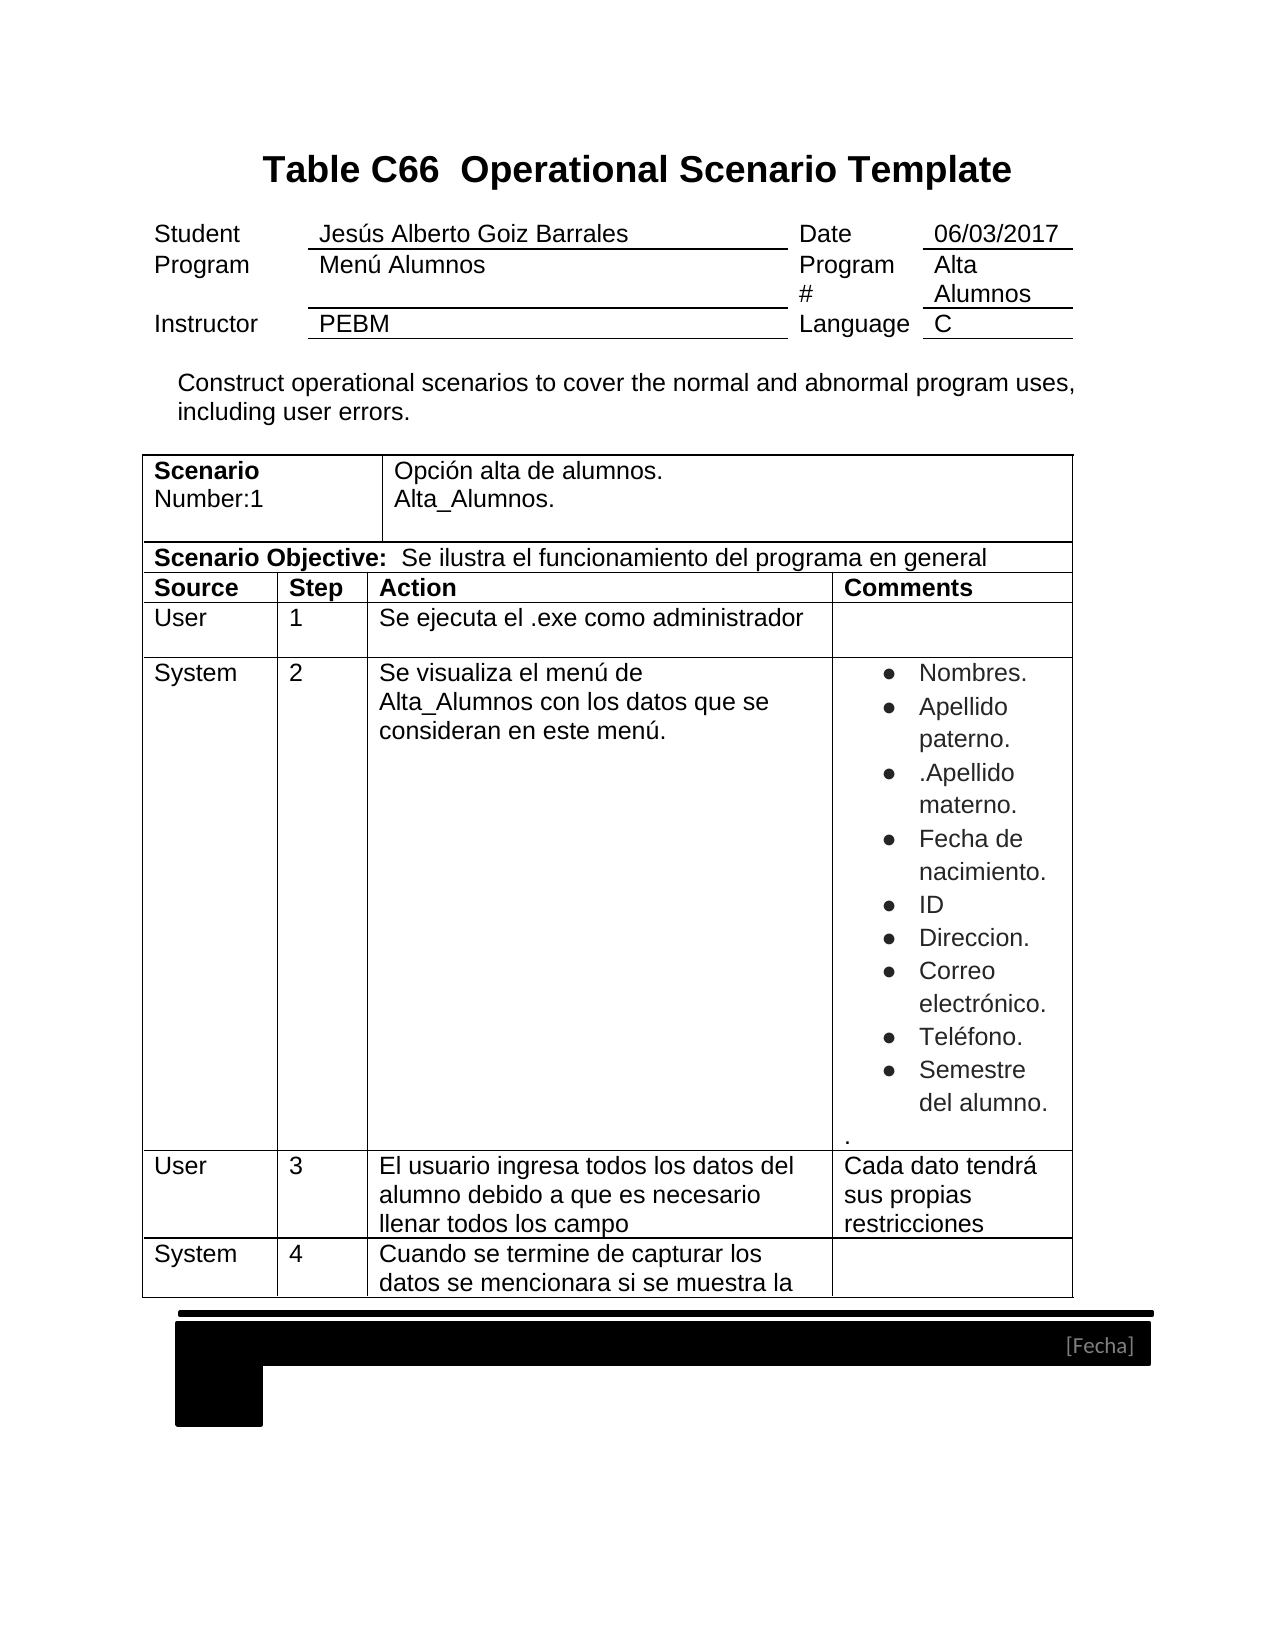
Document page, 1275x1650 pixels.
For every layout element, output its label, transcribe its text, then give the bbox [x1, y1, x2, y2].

table_cell Language [788, 307, 923, 338]
table_cell C [923, 309, 1073, 338]
table_header Jesús Alberto Goiz Barrales [308, 220, 788, 248]
table_cell Step [278, 573, 367, 602]
table_cell [833, 1239, 1072, 1296]
table_cell 2 [278, 658, 367, 1149]
table_header 06/03/2017 [923, 220, 1073, 248]
table_cell El usuario ingresa todos los datos del alumno debido a que es necesario llenar todos los campo [368, 1151, 832, 1237]
text Table C66 Operational Scenario Template [177, 148, 1098, 191]
table_cell Comments [833, 573, 1072, 602]
table_cell Se ejecuta el .exe como administrador [368, 603, 832, 657]
table_cell Source [143, 573, 277, 602]
table_cell Instructor [143, 307, 308, 338]
table_cell PEBM [308, 309, 788, 338]
table_cell Scenario Objective: Se ilustra el funcionamiento del programa en general [143, 542, 1072, 572]
table_cell Alta Alumnos [923, 250, 1073, 307]
table_cell User [143, 603, 277, 657]
table_cell 1 [278, 603, 367, 657]
table_cell Action [368, 573, 832, 602]
table_header Student [143, 220, 308, 248]
table_cell Cada dato tendrá sus propias restricciones [833, 1151, 1072, 1237]
table_cell System [143, 1238, 277, 1296]
table_cell 3 [278, 1151, 367, 1237]
table_cell Program [143, 248, 308, 307]
table_header Opción alta de alumnos. Alta_Alumnos. [383, 456, 1072, 541]
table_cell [368, 1239, 832, 1296]
table_cell Menú Alumnos [308, 250, 788, 307]
table_header Scenario Number:1 [143, 456, 382, 541]
text Construct operational scenarios to cover the normal and abnormal program uses, including user errors. [177, 368, 1098, 425]
table_cell Nombres. Apellido paterno. .Apellido materno. Fecha de nacimiento. ID Direccion. Correo electrónico. Teléfono. Semestre del alumno. . [833, 658, 1072, 1149]
table_cell [833, 603, 1072, 657]
table_header Date [788, 220, 923, 248]
table_cell Se visualiza el menú de Alta_Alumnos con los datos que se consideran en este menú. [368, 658, 832, 1149]
table_cell User [143, 1151, 277, 1237]
table_cell 4 [278, 1239, 367, 1296]
table_cell System [143, 658, 277, 1149]
table_cell Program # [788, 248, 923, 307]
